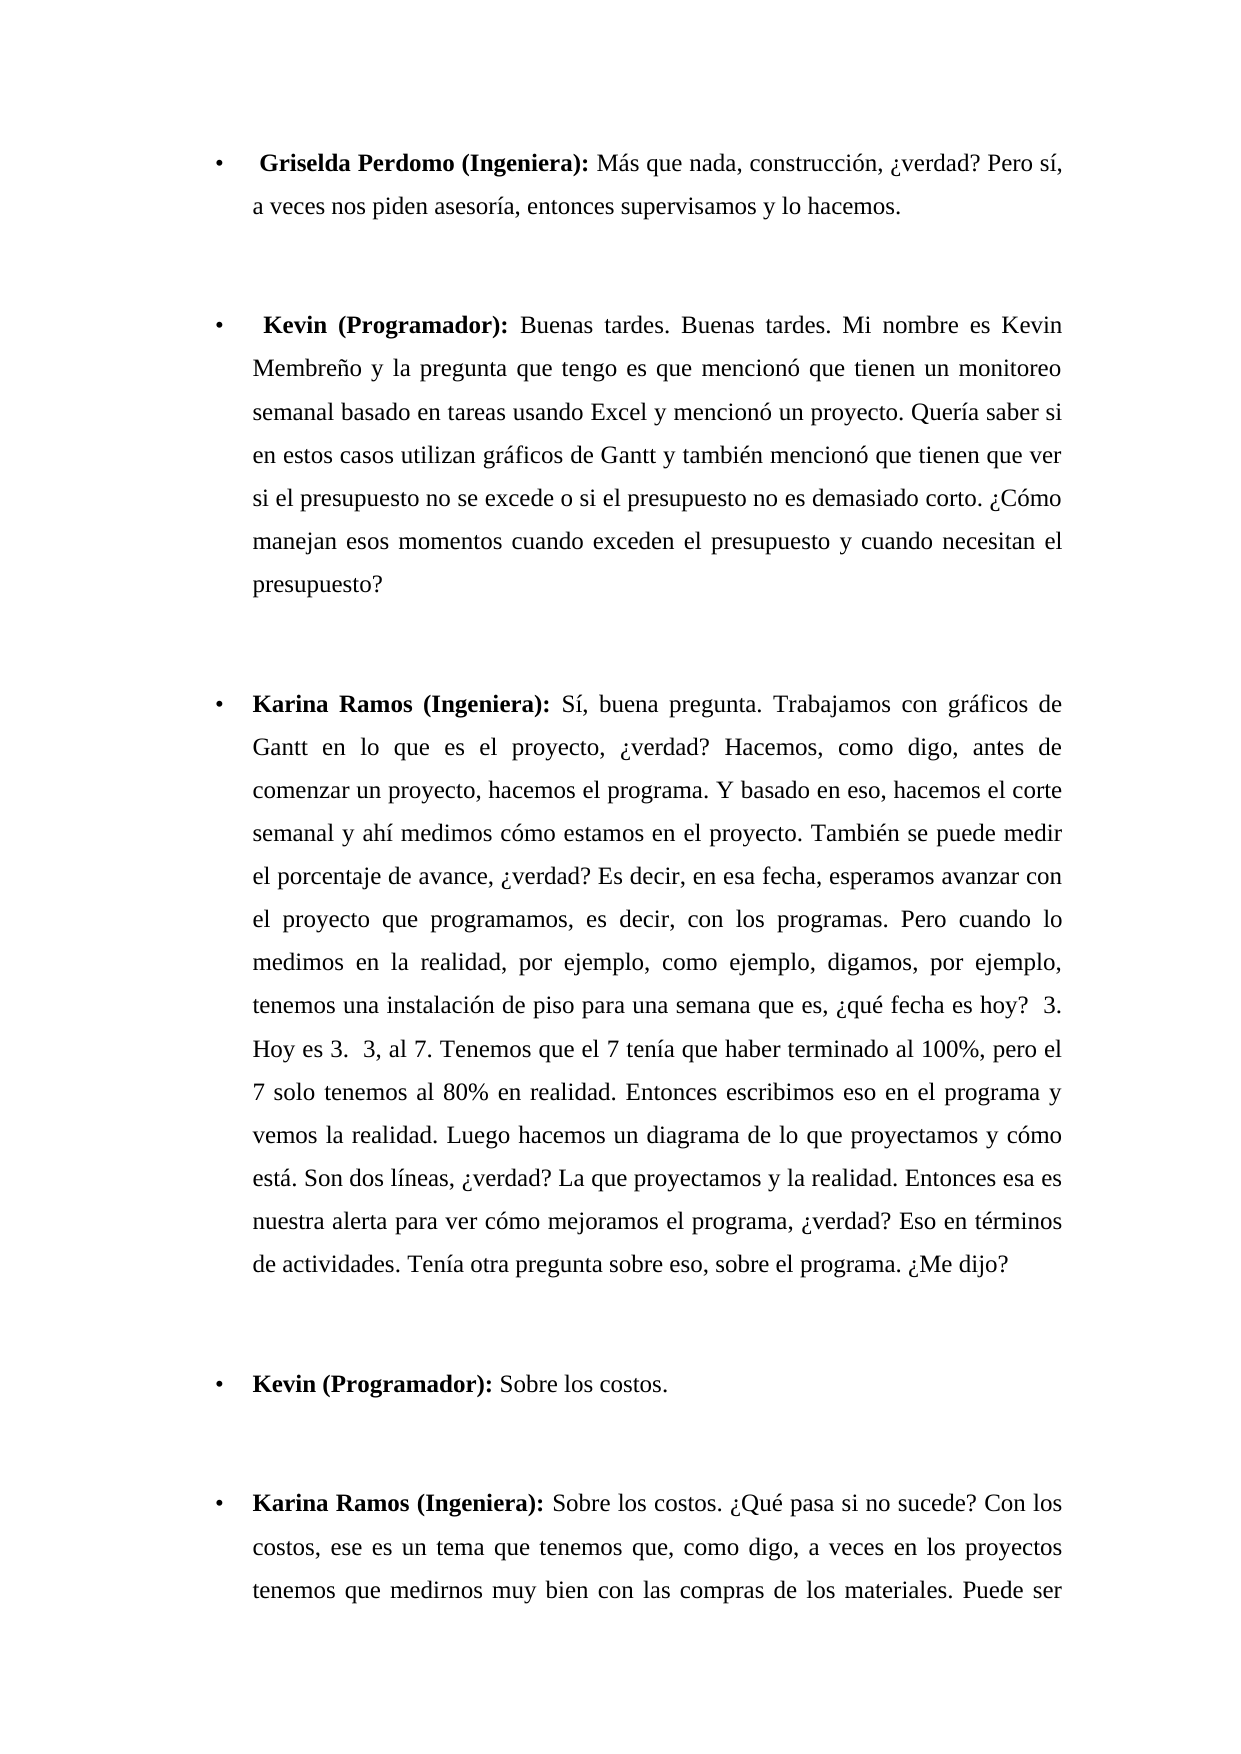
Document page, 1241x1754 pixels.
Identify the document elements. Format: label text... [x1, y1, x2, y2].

list Kevin (Programador): Buenas tardes. Buenas tardes. Mi nombre es Kevin Membreño y la pregunta que tengo es que mencionó que tienen un monitoreo semanal basado en tareas usando Excel y mencionó un proyecto. Quería saber si en estos casos utilizan gráficos de Gantt y también mencionó que tienen que ver si el presupuesto no se excede o si el presupuesto no es demasiado corto. ¿Cómo manejan esos momentos cuando exceden el presupuesto y cuando necesitan el presupuesto? [215, 310, 1063, 598]
list Karina Ramos (Ingeniera): Sí, buena pregunta. Trabajamos con gráficos de Gantt en lo que es el proyecto, ¿verdad? Hacemos, como digo, antes de comenzar un proyecto, hacemos el programa. Y basado en eso, hacemos el corte semanal y ahí medimos cómo estamos en el proyecto. También se puede medir el porcentaje de avance, ¿verdad? Es decir, en esa fecha, esperamos avanzar con el proyecto que programamos, es decir, con los programas. Pero cuando lo medimos en la realidad, por ejemplo, como ejemplo, digamos, por ejemplo, tenemos una instalación de piso para una semana que es, ¿qué fecha es hoy? 3. Hoy es 3. 3, al 7. Tenemos que el 7 tenía que haber terminado al 100%, pero el 7 solo tenemos al 80% en realidad. Entonces escribimos eso en el programa y vemos la realidad. Luego hacemos un diagrama de lo que proyectamos y cómo está. Son dos líneas, ¿verdad? La que proyectamos y la realidad. Entonces esa es nuestra alerta para ver cómo mejoramos el programa, ¿verdad? Eso en términos de actividades. Tenía otra pregunta sobre eso, sobre el programa. ¿Me dijo? [215, 689, 1063, 1278]
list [215, 1488, 1063, 1603]
list Griselda Perdomo (Ingeniera): Más que nada, construcción, ¿verdad? Pero sí, a veces nos piden asesoría, entonces supervisamos y lo hacemos. [215, 148, 1063, 219]
list Kevin (Programador): Sobre los costos. [215, 1369, 1063, 1398]
